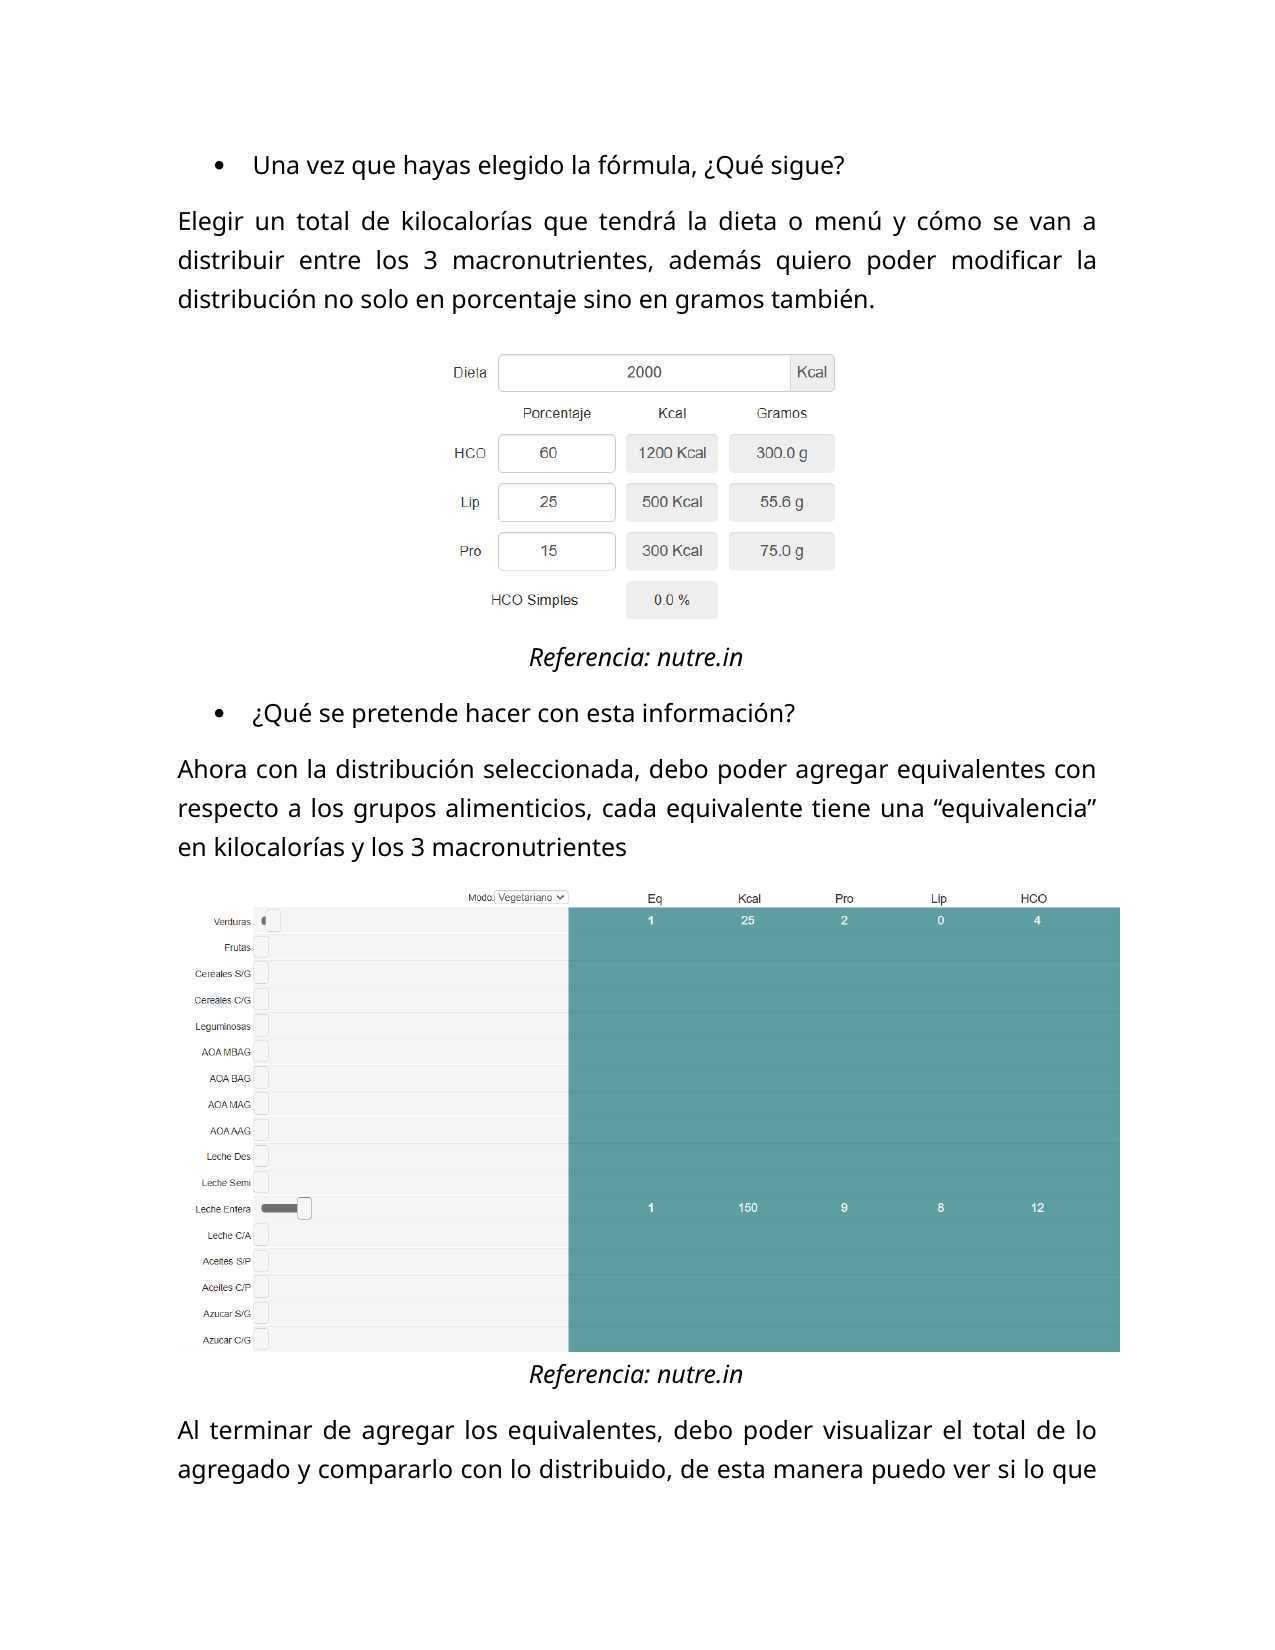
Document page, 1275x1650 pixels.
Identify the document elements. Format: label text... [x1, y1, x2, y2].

list ¿Qué se pretende hacer con esta información? [215, 695, 1098, 729]
text Ahora con la distribución seleccionada, debo poder agregar equivalentes con respecto a los grupos alimenticios, cada equivalente tiene una “equivalencia” en kilocalorías y los 3 macronutrientes [177, 751, 1098, 864]
text Referencia: nutre.in [177, 1352, 1098, 1391]
picture [438, 337, 837, 635]
list Una vez que hayas elegido la fórmula, ¿Qué sigue? [215, 148, 1098, 182]
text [177, 1412, 1098, 1486]
text Elegir un total de kilocalorías que tendrá la dieta o menú y cómo se van a distribuir entre los 3 macronutrientes, además quiero poder modificar la distribución no solo en porcentaje sino en gramos también. [177, 203, 1098, 316]
picture [177, 885, 1129, 1352]
